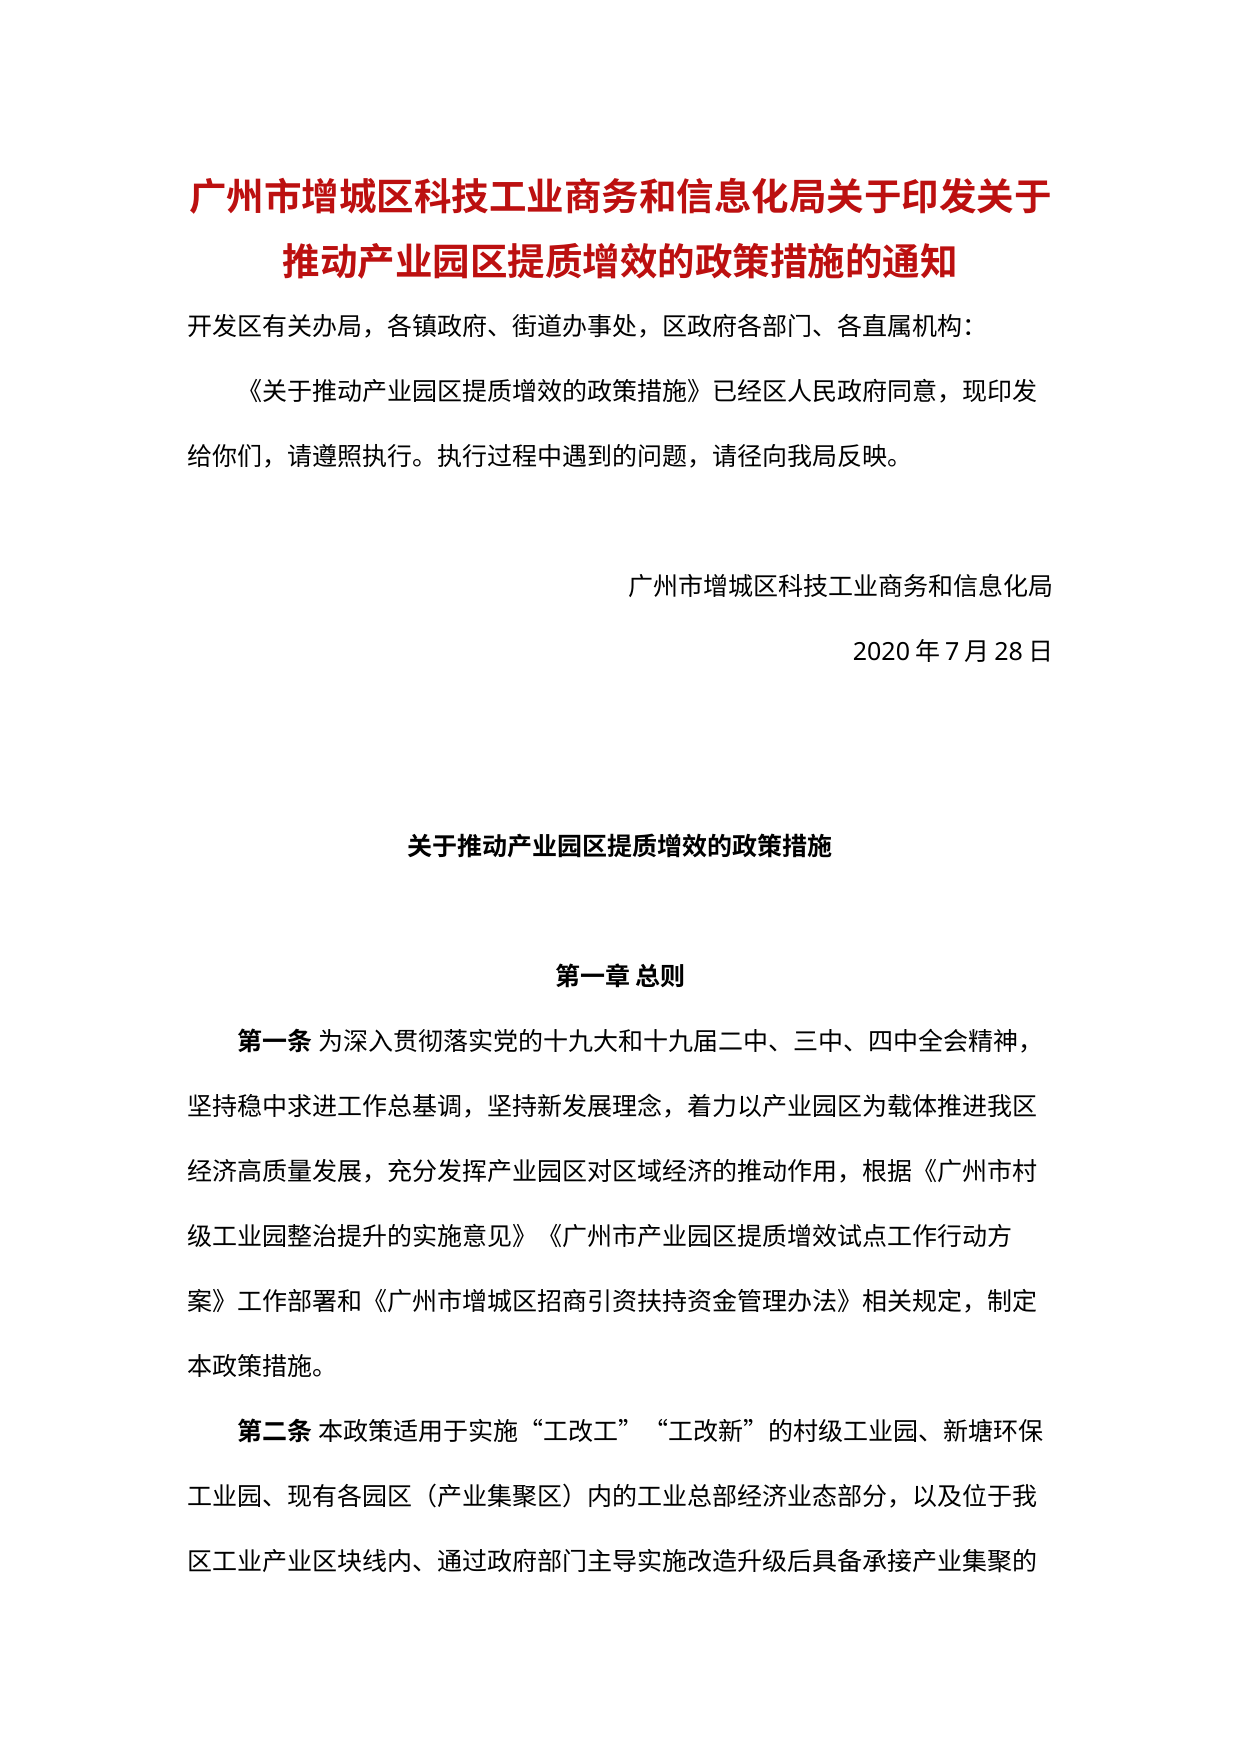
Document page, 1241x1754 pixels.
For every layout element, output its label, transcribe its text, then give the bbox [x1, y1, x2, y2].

text 广州市增城区科技工业商务和信息化局关于印发关于推动产业园区提质增效的政策措施的通知 [187, 162, 1053, 292]
text 第一条 为深入贯彻落实党的十九大和十九届二中、三中、四中全会精神，坚持稳中求进工作总基调，坚持新发展理念，着力以产业园区为载体推进我区经济高质量发展，充分发挥产业园区对区域经济的推动作用，根据《广州市村级工业园整治提升的实施意见》《广州市产业园区提质增效试点工作行动方案》工作部署和《广州市增城区招商引资扶持资金管理办法》相关规定，制定本政策措施。 [187, 1007, 1053, 1397]
text 关于推动产业园区提质增效的政策措施 [187, 812, 1053, 877]
text 第一章 总则 [187, 942, 1053, 1007]
text 广州市增城区科技工业商务和信息化局 [187, 552, 1053, 617]
text 开发区有关办局，各镇政府、街道办事处，区政府各部门、各直属机构： [187, 292, 1053, 357]
text 《关于推动产业园区提质增效的政策措施》已经区人民政府同意，现印发给你们，请遵照执行。执行过程中遇到的问题，请径向我局反映。 [187, 357, 1053, 487]
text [187, 1397, 1053, 1592]
text 2020年7月28日 [187, 617, 1053, 682]
